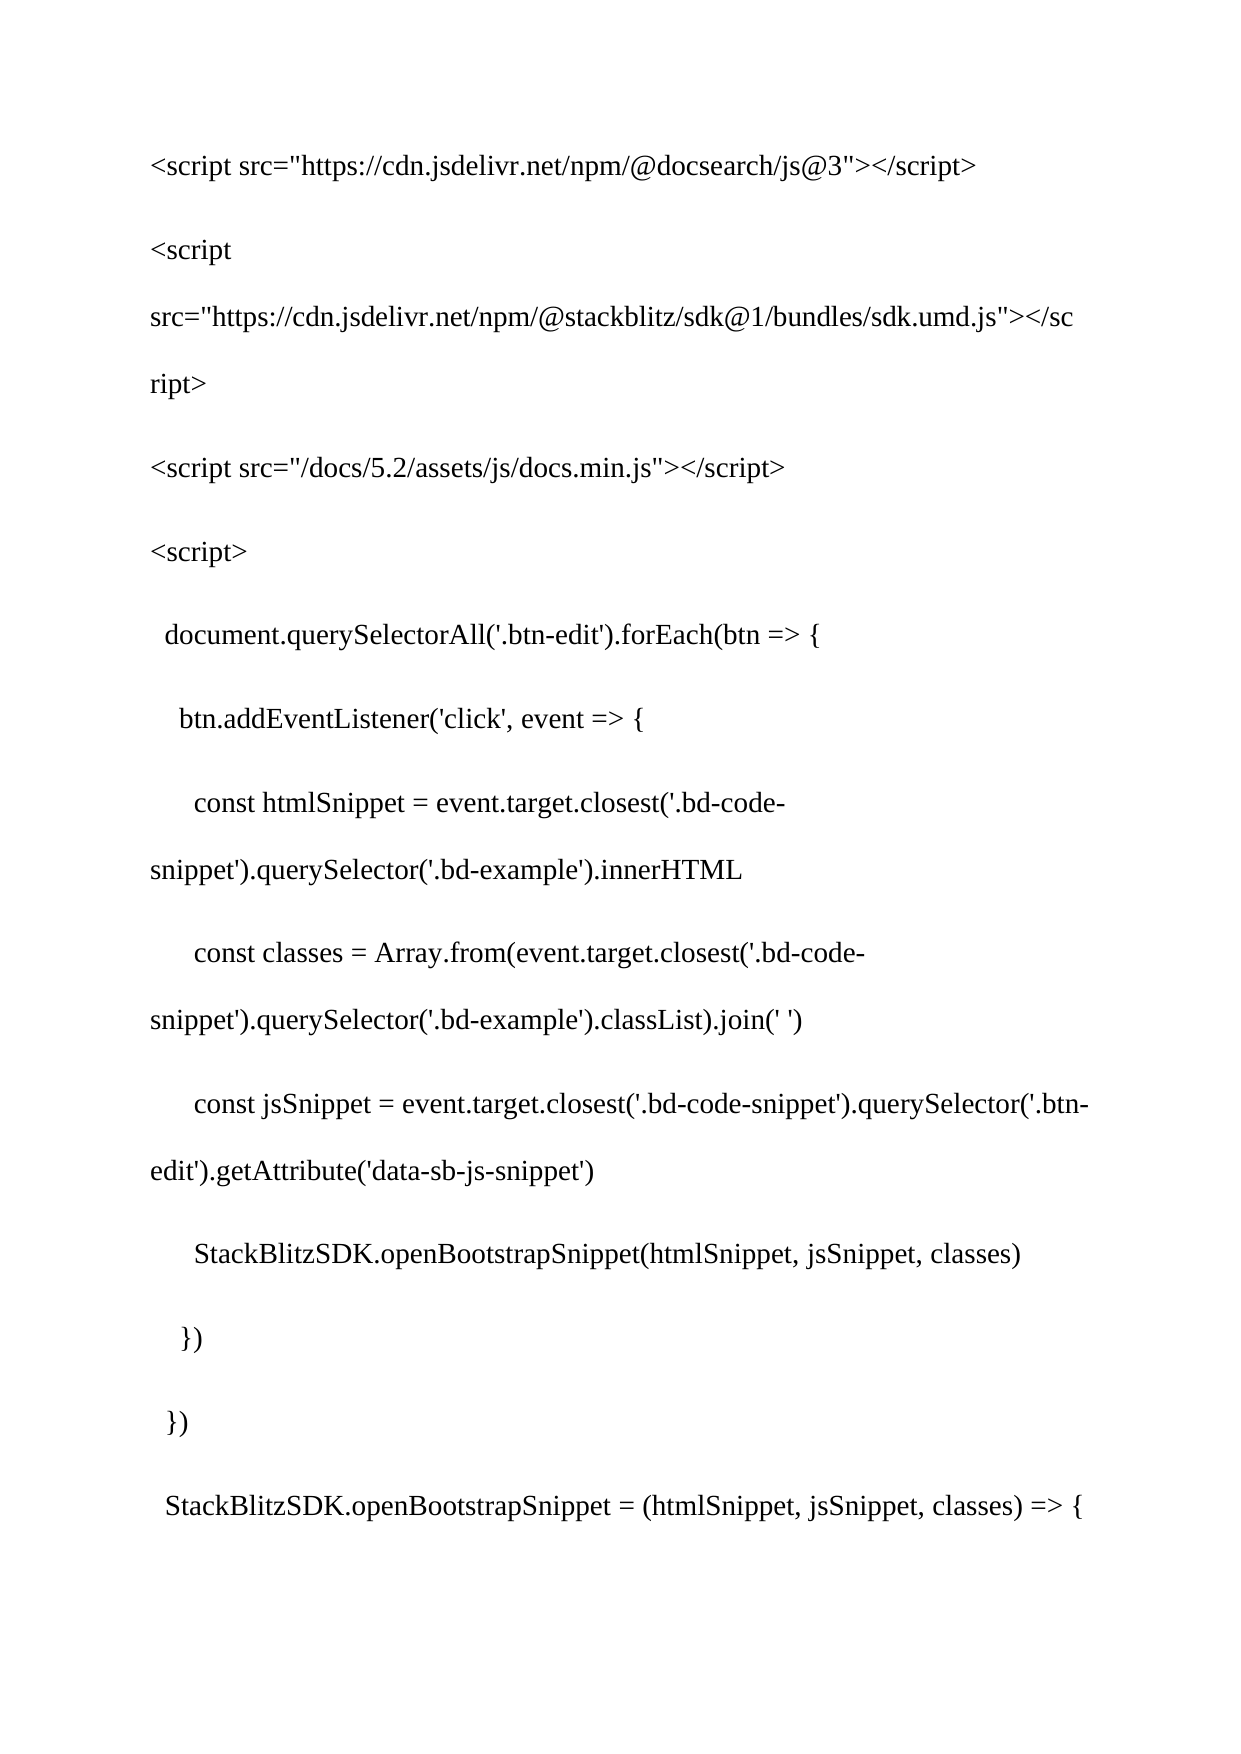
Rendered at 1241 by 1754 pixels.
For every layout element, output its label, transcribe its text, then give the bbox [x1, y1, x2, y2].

text const htmlSnippet = event.target.closest('.bd-code- snippet').querySelector('.bd-example').innerHTML [150, 785, 786, 886]
text <script src="https://cdn.jsdelivr.net/npm/@stackblitz/sdk@1/bundles/sdk.umd.js"></sc ript> [150, 232, 1090, 399]
text StackBlitzSDK.openBootstrapSnippet(htmlSnippet, jsSnippet, classes) [193, 1237, 1163, 1270]
text const classes = Array.from(event.target.closest('.bd-code- snippet').querySelector('.bd-example').classList).join(' ') [150, 935, 866, 1036]
text <script src="/docs/5.2/assets/js/docs.min.js"></script> [150, 450, 1163, 483]
text }) [164, 1404, 1163, 1438]
text <script src="https://cdn.jsdelivr.net/npm/@docsearch/js@3"></script> [150, 148, 1163, 182]
text const jsSnippet = event.target.closest('.bd-code-snippet').querySelector('.btn- edit').getAttribute('data-sb-js-snippet') [150, 1086, 1090, 1187]
text document.querySelectorAll('.btn-edit').forEach(btn => { btn.addEventListener('click', event => { [164, 617, 824, 735]
text }) [179, 1321, 1163, 1354]
text <script> [150, 534, 1163, 567]
text StackBlitzSDK.openBootstrapSnippet = (htmlSnippet, jsSnippet, classes) => { [164, 1488, 1163, 1522]
